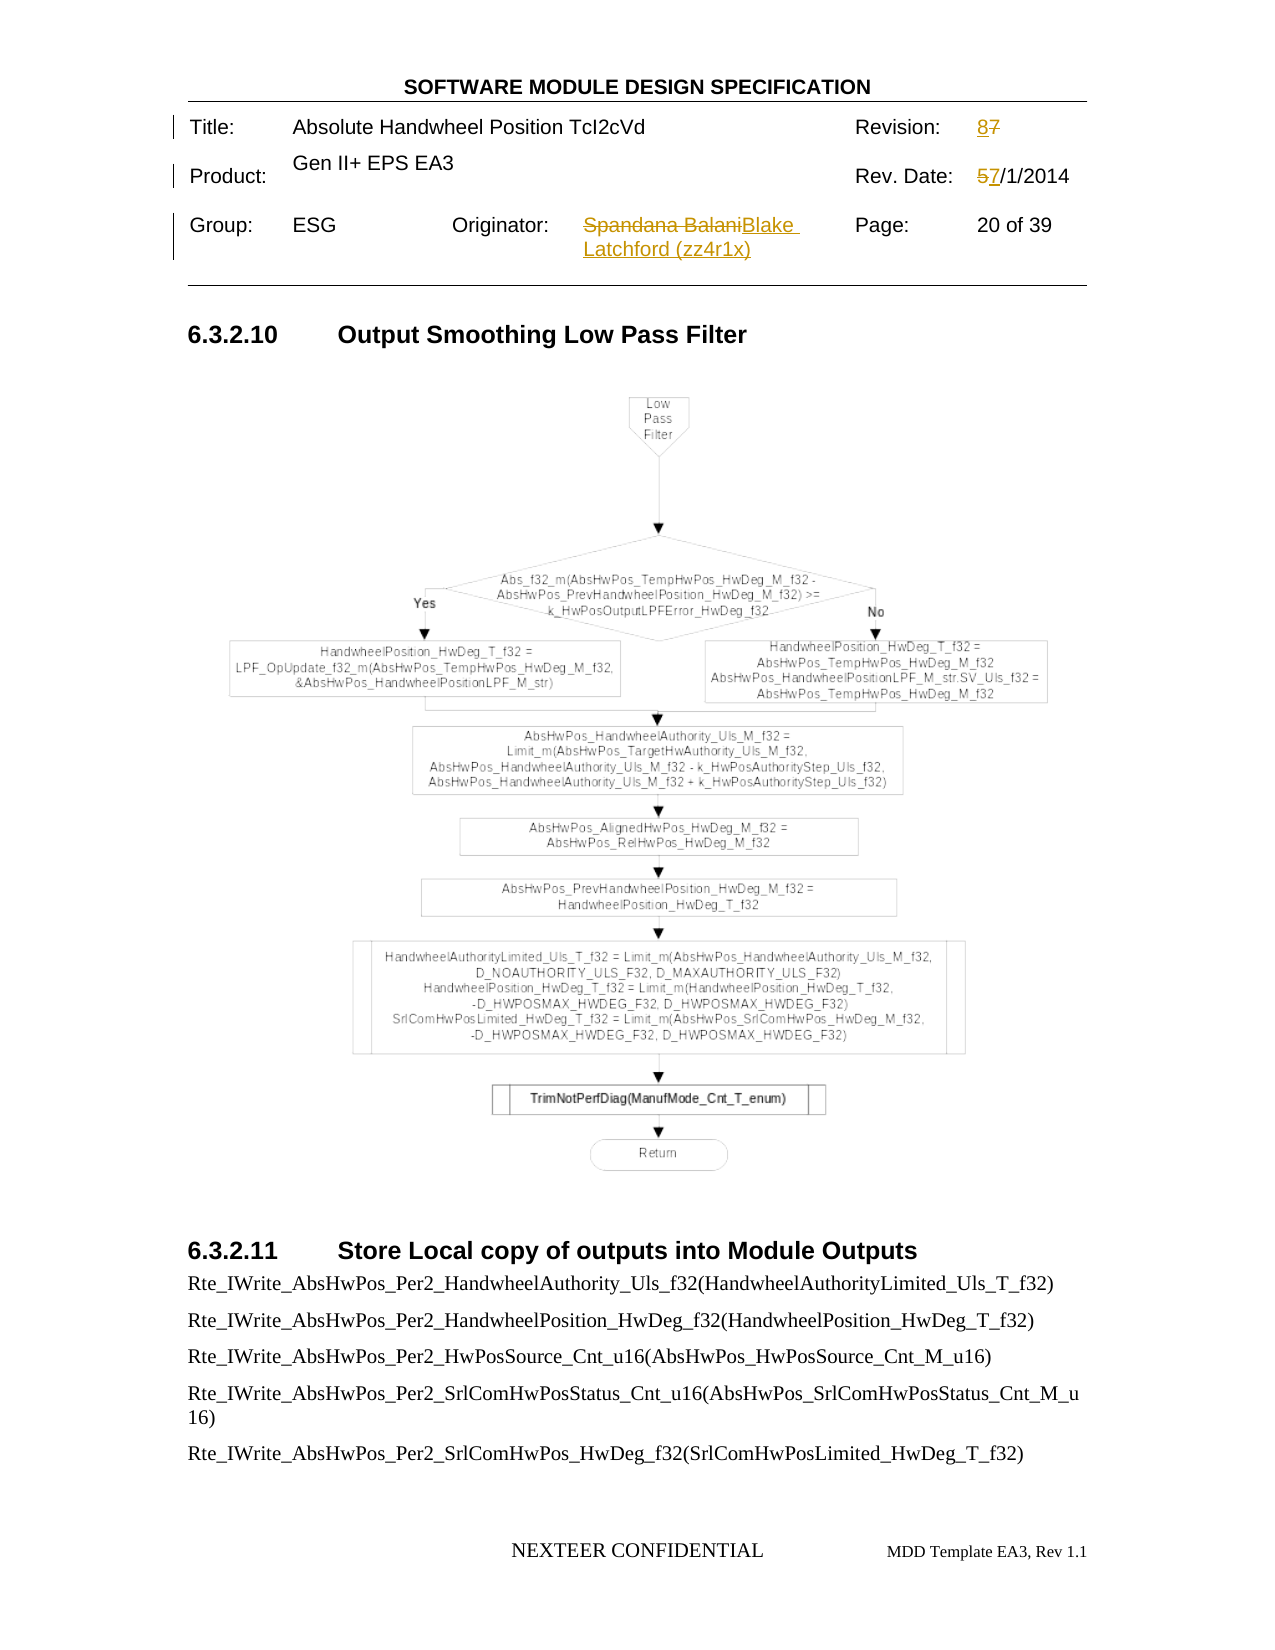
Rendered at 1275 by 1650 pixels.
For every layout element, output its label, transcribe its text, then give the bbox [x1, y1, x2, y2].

text Rte_IWrite_AbsHwPos_Per2_HandwheelAuthority_Uls_f32(HandwheelAuthorityLimited_Uls_T_f32) [187, 1271, 1087, 1295]
text Rte_IWrite_AbsHwPos_Per2_SrlComHwPosStatus_Cnt_u16(AbsHwPos_SrlComHwPosStatus_Cnt_M_u16) [187, 1381, 1087, 1429]
subtitle Store Local copy of outputs into Module Outputs [187, 1236, 1087, 1265]
text Rte_IWrite_AbsHwPos_Per2_HwPosSource_Cnt_u16(AbsHwPos_HwPosSource_Cnt_M_u16) [187, 1344, 1087, 1368]
text Rte_IWrite_AbsHwPos_Per2_SrlComHwPos_HwDeg_f32(SrlComHwPosLimited_HwDeg_T_f32) [187, 1441, 1087, 1465]
subtitle Output Smoothing Low Pass Filter [187, 320, 1087, 349]
text Rte_IWrite_AbsHwPos_Per2_HandwheelPosition_HwDeg_f32(HandwheelPosition_HwDeg_T_f32) [187, 1307, 1087, 1332]
